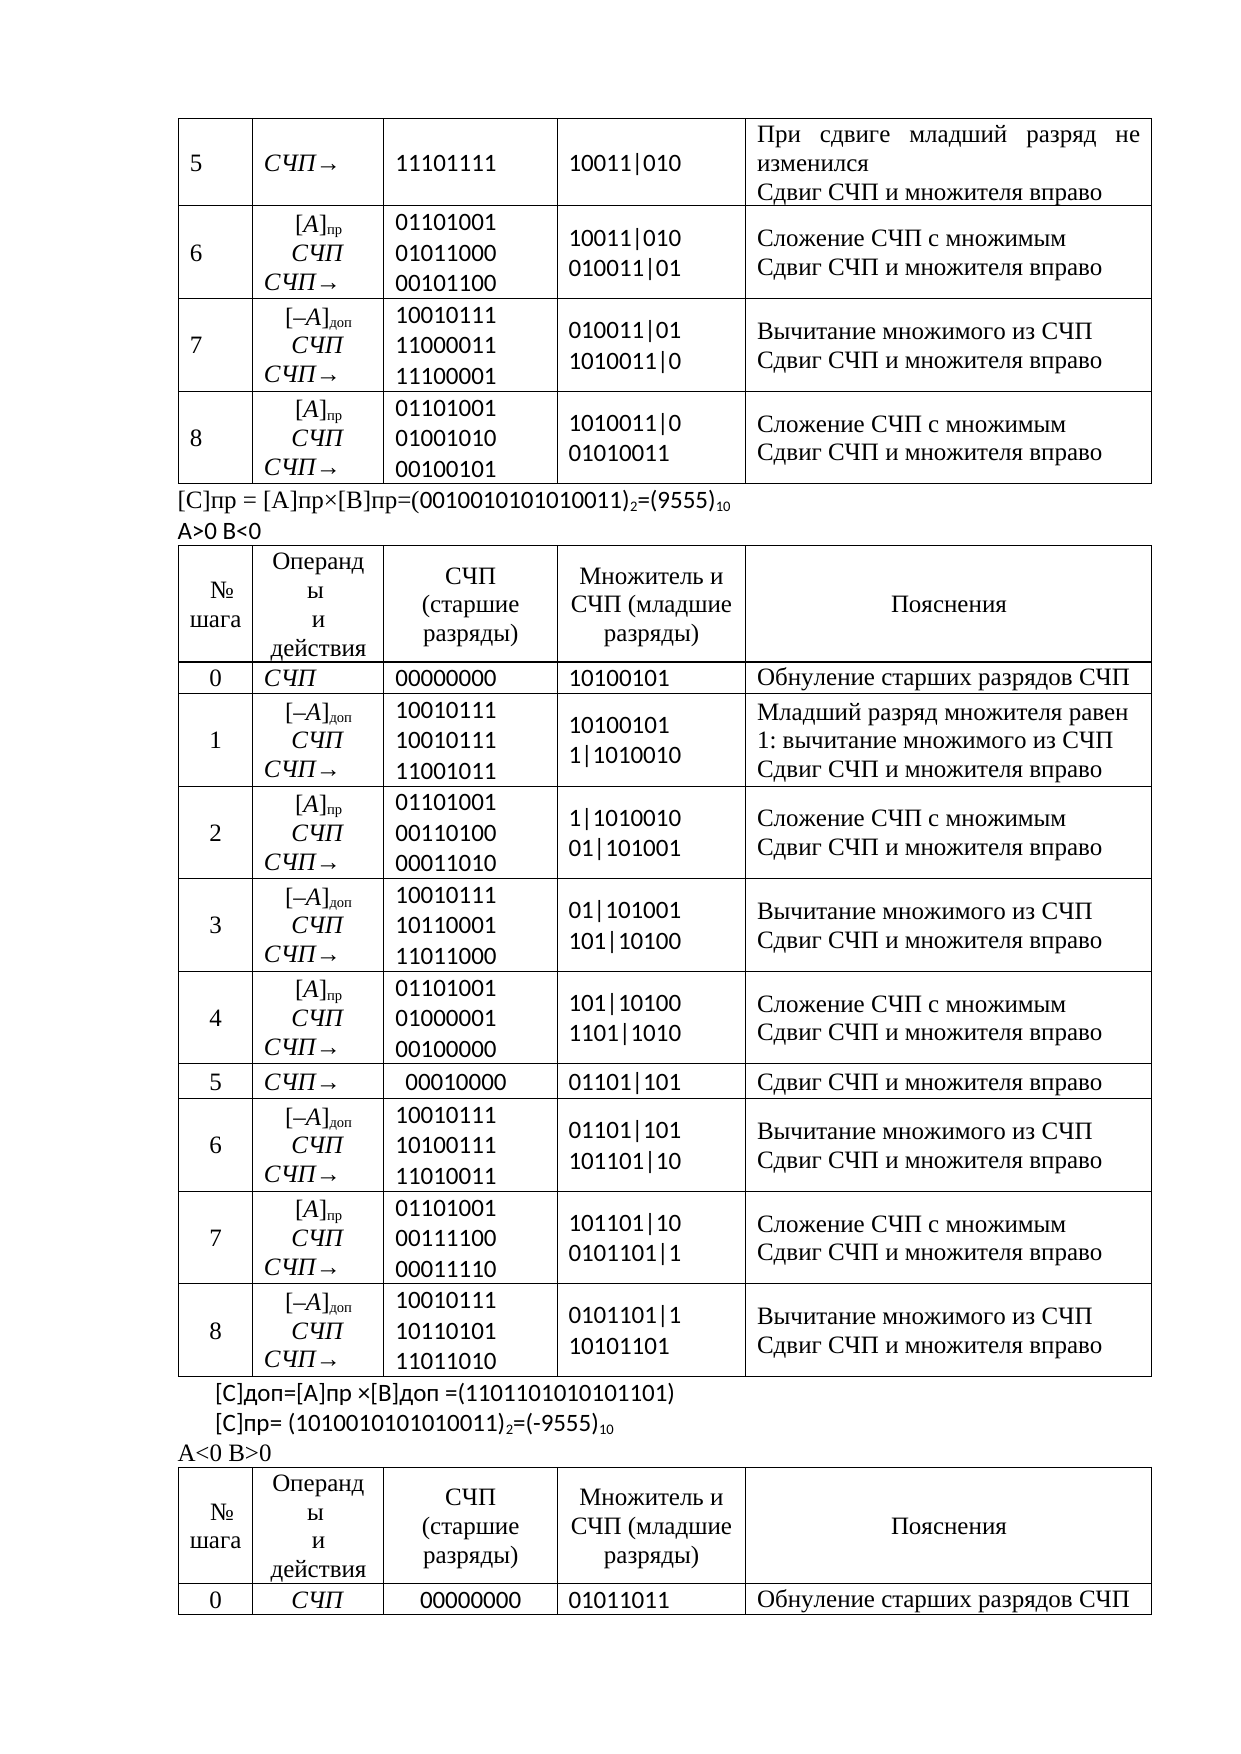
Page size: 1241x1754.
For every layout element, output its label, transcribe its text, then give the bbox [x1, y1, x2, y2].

table_cell 010011|01 1010011|0 [558, 299, 745, 391]
table_header Множитель и СЧП (младшие разряды) [558, 1468, 745, 1583]
table_cell 1010011|0 01010011 [558, 392, 745, 483]
table_cell 0 [179, 663, 252, 693]
table_cell 7 [179, 1192, 252, 1283]
table_cell 10100101 1|1010010 [558, 694, 745, 786]
table_cell 2 [179, 787, 252, 878]
table_cell СЧП→ [253, 1064, 383, 1098]
table_cell СЧП→ [253, 119, 383, 205]
table_cell 10010111 10110101 11011010 [384, 1284, 557, 1376]
table_cell 10010111 10010111 11001011 [384, 694, 557, 786]
table_cell 01101|101 101101|10 [558, 1099, 745, 1191]
table_cell 8 [179, 1284, 252, 1376]
table_cell 01|101001 101|10100 [558, 879, 745, 971]
table_cell [A]пр СЧП СЧП→ [253, 1192, 383, 1283]
table_cell 0 [179, 1584, 252, 1614]
table_cell 01101001 00110100 00011010 [384, 787, 557, 878]
table_cell Сдвиг СЧП и множителя вправо [746, 1064, 1151, 1098]
table_cell 00000000 [384, 663, 557, 693]
text A>0 B<0 [177, 515, 1152, 545]
table_cell Сложение СЧП с множимым Сдвиг СЧП и множителя вправо [746, 1192, 1151, 1283]
table_cell 101|10100 1101|1010 [558, 972, 745, 1063]
table_cell 10100101 [558, 663, 745, 693]
table_header СЧП (старшие разряды) [384, 546, 557, 661]
table_cell Сложение СЧП с множимым Сдвиг СЧП и множителя вправо [746, 392, 1151, 483]
table_cell 01101001 01011000 00101100 [384, 206, 557, 298]
table_cell [384, 1064, 557, 1098]
table_cell 7 [179, 299, 252, 391]
table_cell [A]пр СЧП СЧП→ [253, 972, 383, 1063]
text A<0 B>0 [177, 1438, 1152, 1467]
table_header № шага [179, 1468, 252, 1583]
table_cell 11101111 [384, 119, 557, 205]
table_cell 8 [179, 392, 252, 483]
table_header СЧП (старшие разряды) [384, 1468, 557, 1583]
table_cell 01101|101 [558, 1064, 745, 1098]
table_cell Младший разряд множителя равен 1: вычитание множимого из СЧП Сдвиг СЧП и множителя вправо [746, 694, 1151, 786]
table_cell [–A]доп СЧП СЧП→ [253, 1099, 383, 1191]
table_header Операнды и действия [253, 1468, 383, 1583]
table_header Операнды и действия [253, 546, 383, 661]
table_cell 00000000 [384, 1584, 557, 1614]
table_cell [A]пр СЧП СЧП→ [253, 206, 383, 298]
table_cell Вычитание множимого из СЧП Сдвиг СЧП и множителя вправо [746, 1284, 1151, 1376]
table_cell 10010111 10100111 11010011 [384, 1099, 557, 1191]
table_cell СЧП [253, 663, 383, 693]
table_cell 6 [179, 206, 252, 298]
table_cell 6 [179, 1099, 252, 1191]
table_cell [–A]доп СЧП СЧП→ [253, 299, 383, 391]
table_cell 5 [179, 119, 252, 205]
table_header Пояснения [746, 1468, 1151, 1583]
table_cell 1|1010010 01|101001 [558, 787, 745, 878]
table_header № шага [179, 546, 252, 661]
table_cell 01011011 [558, 1584, 745, 1614]
table_cell [A]пр СЧП СЧП→ [253, 392, 383, 483]
table_cell 101101|10 0101101|1 [558, 1192, 745, 1283]
table_cell 0101101|1 10101101 [558, 1284, 745, 1376]
table_cell 01101001 01001010 00100101 [384, 392, 557, 483]
table_cell 10010111 11000011 11100001 [384, 299, 557, 391]
list [C]доп=[A]пр ×[B]доп =(1101101010101101) [215, 1377, 1152, 1407]
table_cell 1 [179, 694, 252, 786]
table_cell 10010111 10110001 11011000 [384, 879, 557, 971]
table_cell Обнуление старших разрядов СЧП [746, 663, 1151, 693]
table_cell [–A]доп СЧП СЧП→ [253, 1284, 383, 1376]
table_cell 3 [179, 879, 252, 971]
table_cell СЧП [253, 1584, 383, 1614]
table_cell [–A]доп СЧП СЧП→ [253, 694, 383, 786]
table_cell [–A]доп СЧП СЧП→ [253, 879, 383, 971]
table_cell 01101001 00111100 00011110 [384, 1192, 557, 1283]
table_cell 01101001 01000001 00100000 [384, 972, 557, 1063]
table_cell 10011|010 [558, 119, 745, 205]
table_cell Вычитание множимого из СЧП Сдвиг СЧП и множителя вправо [746, 1099, 1151, 1191]
table_cell Сложение СЧП с множимым Сдвиг СЧП и множителя вправо [746, 972, 1151, 1063]
table_cell 5 [179, 1064, 252, 1098]
text [C]пр = [A]пр×[B]пр=(0010010101010011)2=(9555)10 [177, 484, 1152, 515]
table_cell При сдвиге младший разряд не изменился Сдвиг СЧП и множителя вправо [746, 119, 1151, 205]
list [C]пр= (1010010101010011)2=(-9555)10 [215, 1407, 1152, 1438]
table_cell 10011|010 010011|01 [558, 206, 745, 298]
table_cell 4 [179, 972, 252, 1063]
table_header Множитель и СЧП (младшие разряды) [558, 546, 745, 661]
table_cell Обнуление старших разрядов СЧП [746, 1584, 1151, 1614]
table_cell [A]пр СЧП СЧП→ [253, 787, 383, 878]
table_cell Сложение СЧП с множимым Сдвиг СЧП и множителя вправо [746, 787, 1151, 878]
table_cell Вычитание множимого из СЧП Сдвиг СЧП и множителя вправо [746, 879, 1151, 971]
table_header Пояснения [746, 546, 1151, 661]
table_cell Вычитание множимого из СЧП Сдвиг СЧП и множителя вправо [746, 299, 1151, 391]
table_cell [746, 206, 1151, 298]
